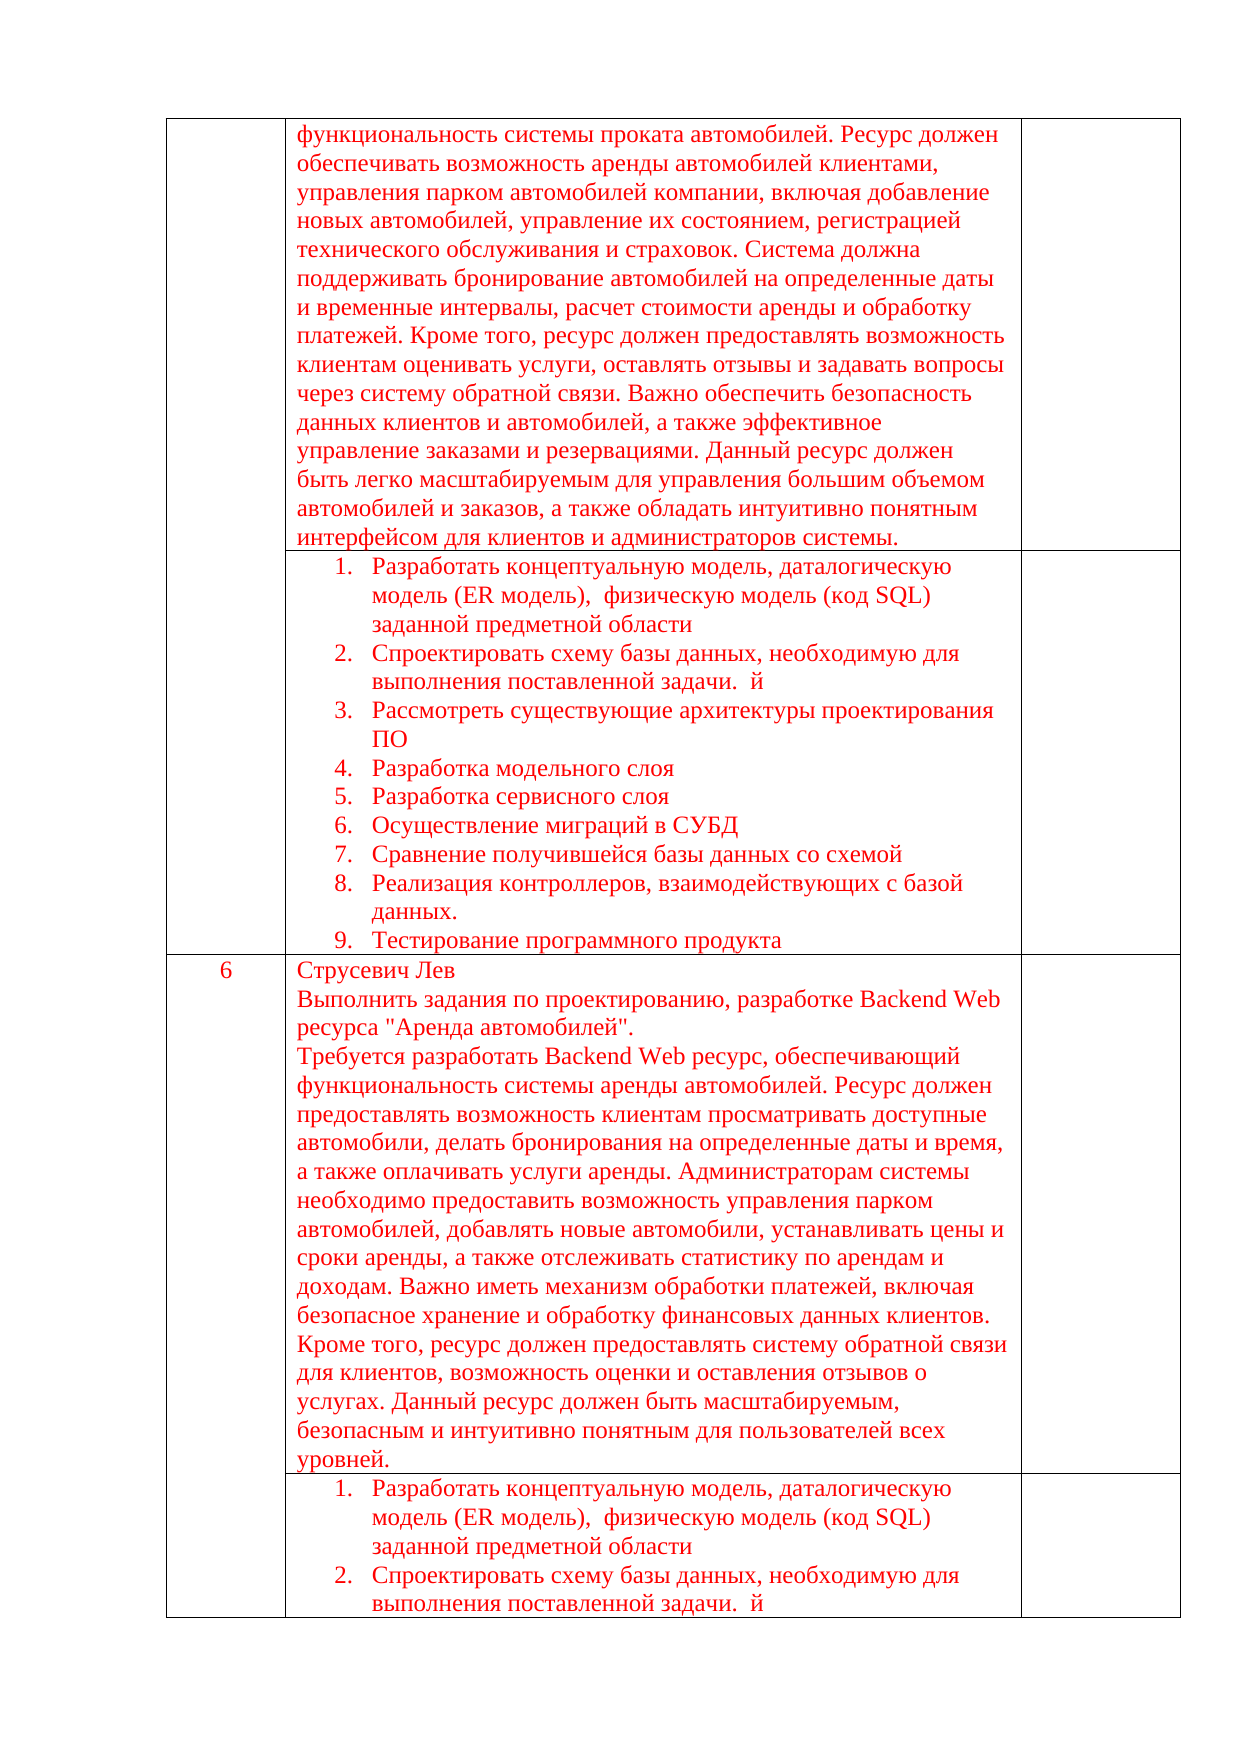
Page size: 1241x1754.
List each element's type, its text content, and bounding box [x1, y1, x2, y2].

table_cell [1022, 119, 1180, 550]
table_cell [1022, 551, 1180, 954]
table_cell [1022, 1474, 1180, 1617]
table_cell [286, 1474, 1021, 1617]
table_cell 6 [167, 955, 285, 1617]
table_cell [286, 119, 1021, 550]
table_cell [1022, 955, 1180, 1472]
table_cell Струсевич Лев Выполнить задания по проектированию, разработке Backend Web ресурса "Аренда автомобилей". Требуется разработать Backend Web ресурс, обеспечивающий функциональность системы аренды автомобилей. Ресурс должен предоставлять возможность клиентам просматривать доступные автомобили, делать бронирования на определенные даты и время, а также оплачивать услуги аренды. Администраторам системы необходимо предоставить возможность управления парком автомобилей, добавлять новые автомобили, устанавливать цены и сроки аренды, а также отслеживать статистику по арендам и доходам. Важно иметь механизм обработки платежей, включая безопасное хранение и обработку финансовых данных клиентов. Кроме того, ресурс должен предоставлять систему обратной связи для клиентов, возможность оценки и оставления отзывов о услугах. Данный ресурс должен быть масштабируемым, безопасным и интуитивно понятным для пользователей всех уровней. [286, 955, 1021, 1472]
table_cell 5 [167, 119, 285, 954]
